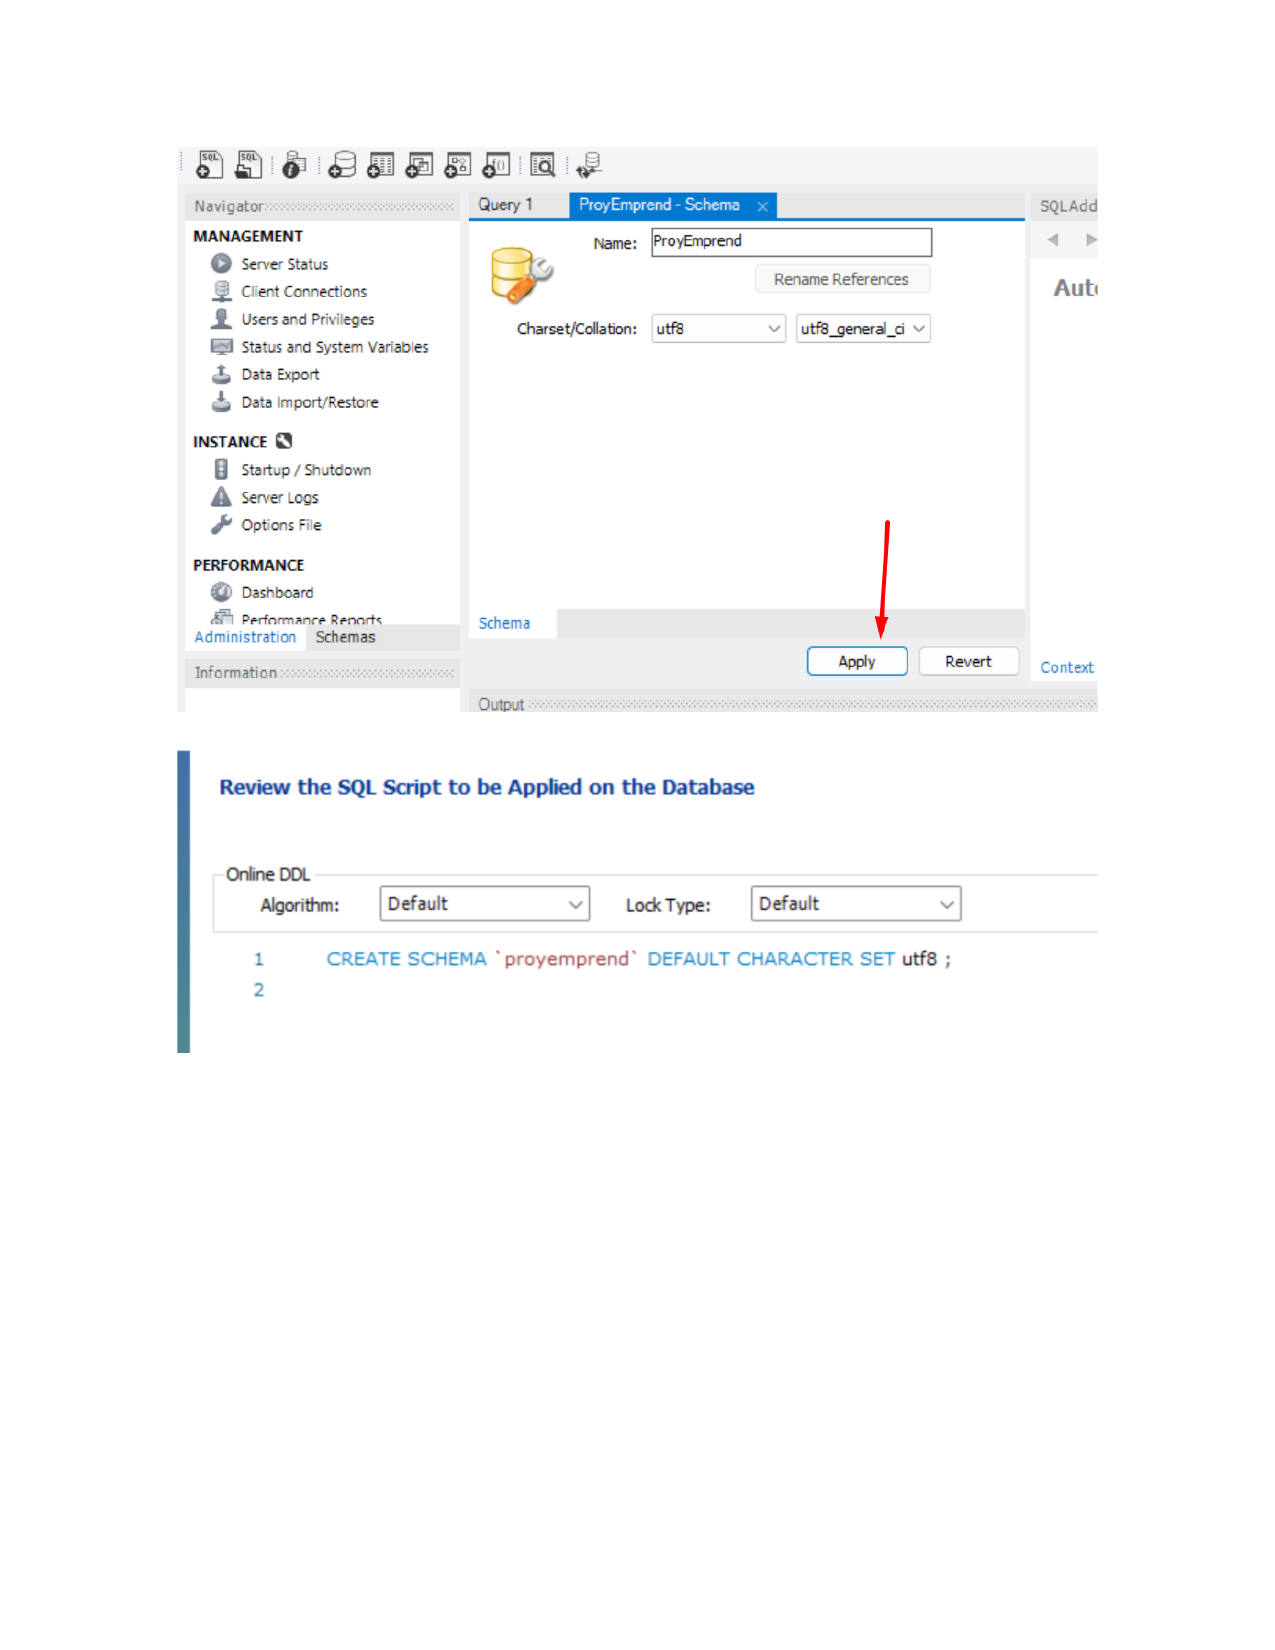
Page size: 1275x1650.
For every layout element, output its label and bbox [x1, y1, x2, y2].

picture [177, 730, 1098, 1053]
picture [177, 147, 1098, 712]
